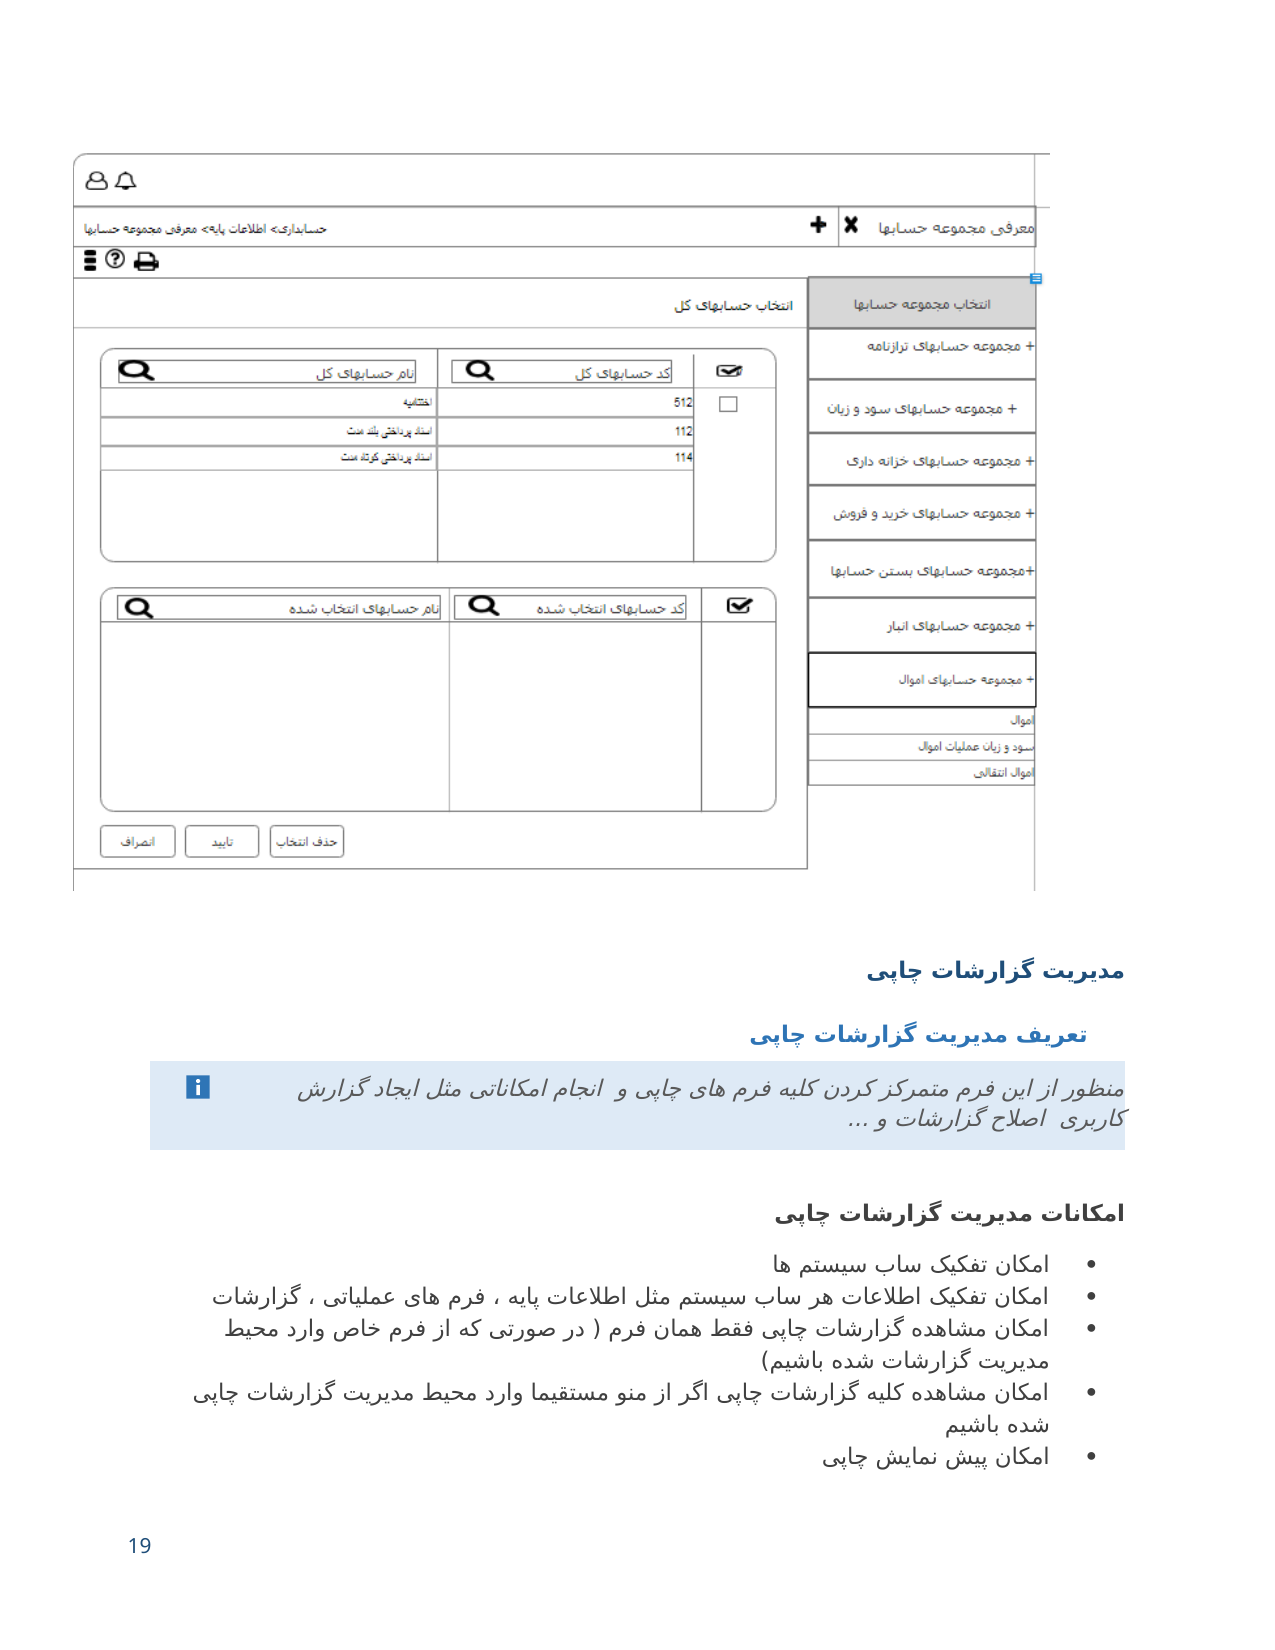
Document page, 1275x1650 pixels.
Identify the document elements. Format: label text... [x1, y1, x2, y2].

list امکان مشاهده کلیه گزارشات چاپی اگر از منو مستقیما وارد محیط مدیریت گزارشات چاپی شده باشیم [150, 1379, 1087, 1438]
list امکان پیش نمایش چاپی [150, 1443, 1087, 1469]
list امکان تفکیک ساب سیستم ها [150, 1251, 1087, 1278]
table_header [150, 1061, 210, 1150]
picture [73, 150, 1050, 891]
list امکان تفکیک اطلاعات هر ساب سیستم مثل اطلاعات پایه ، فرم های عملیاتی ، گزارشات [150, 1283, 1087, 1310]
text امکانات مدیریت گزارشات چاپی [150, 1200, 1125, 1227]
table_header منظور از این فرم متمرکز کردن کلیه فرم های چاپی و انجام امکاناتی مثل ایجاد گزارش کاربری اصلاح گزارشات و ... [210, 1061, 1125, 1150]
subtitle تعریف مدیریت گزارشات چاپی [150, 1021, 1087, 1048]
list امکان مشاهده گزارشات چاپی فقط همان فرم ( در صورتی که از فرم خاص وارد محیط مدیریت گزارشات شده باشیم) [150, 1315, 1087, 1374]
subtitle مدیریت گزارشات چاپی [150, 957, 1125, 984]
